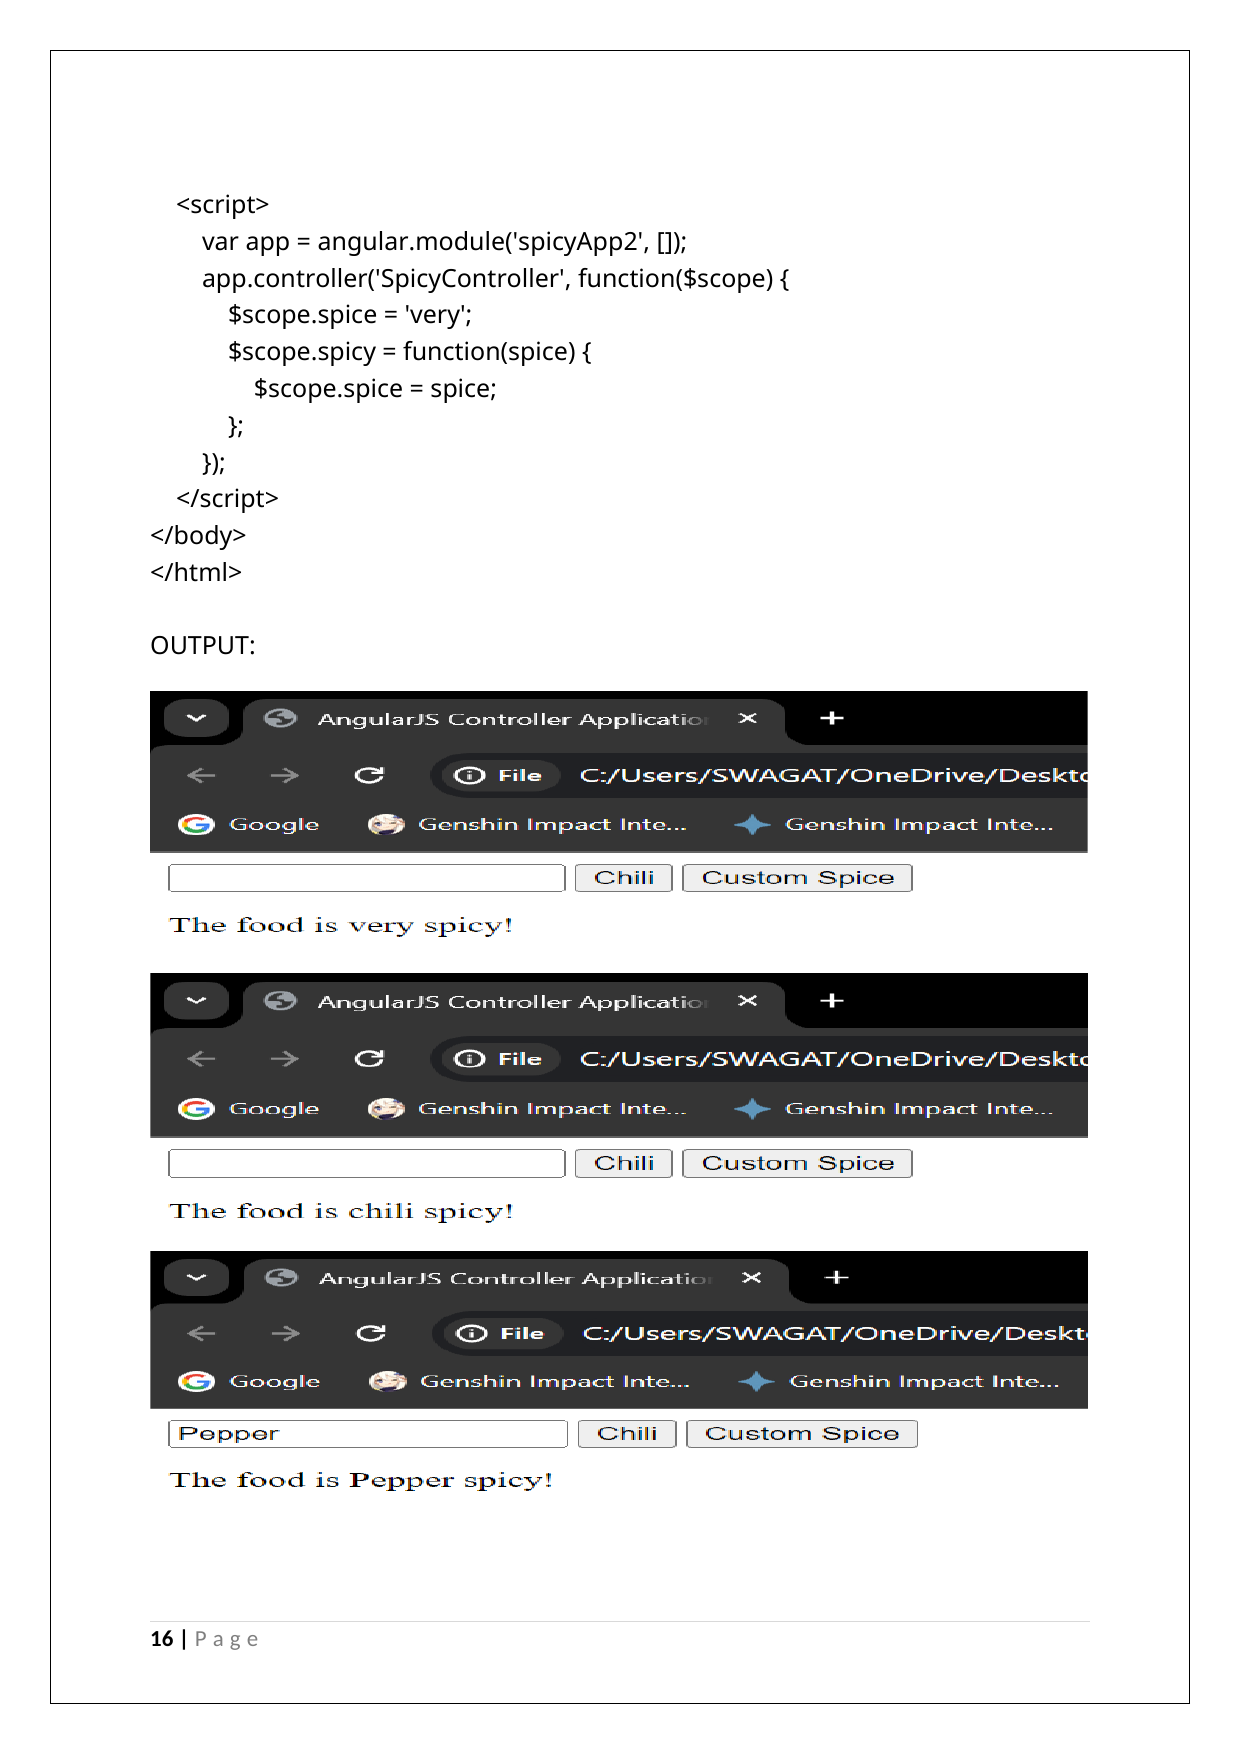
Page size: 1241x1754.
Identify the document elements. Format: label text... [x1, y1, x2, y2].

text OUTPUT: [150, 628, 1090, 662]
text }; [150, 407, 1090, 441]
picture [150, 691, 1088, 955]
text app.controller('SpicyController', function($scope) { [150, 260, 1090, 294]
text var app = angular.module('spicyApp2', []); [150, 223, 1090, 258]
text $scope.spicy = function(spice) { [150, 334, 1090, 368]
text $scope.spice = 'very'; [150, 297, 1090, 331]
text </body> [150, 518, 1090, 552]
text <script> [150, 187, 1090, 221]
text }); [150, 444, 1090, 478]
picture [150, 1251, 1088, 1514]
text $scope.spice = spice; [150, 371, 1090, 405]
text </script> [150, 481, 1090, 515]
picture [150, 973, 1088, 1236]
text </html> [150, 554, 1090, 588]
